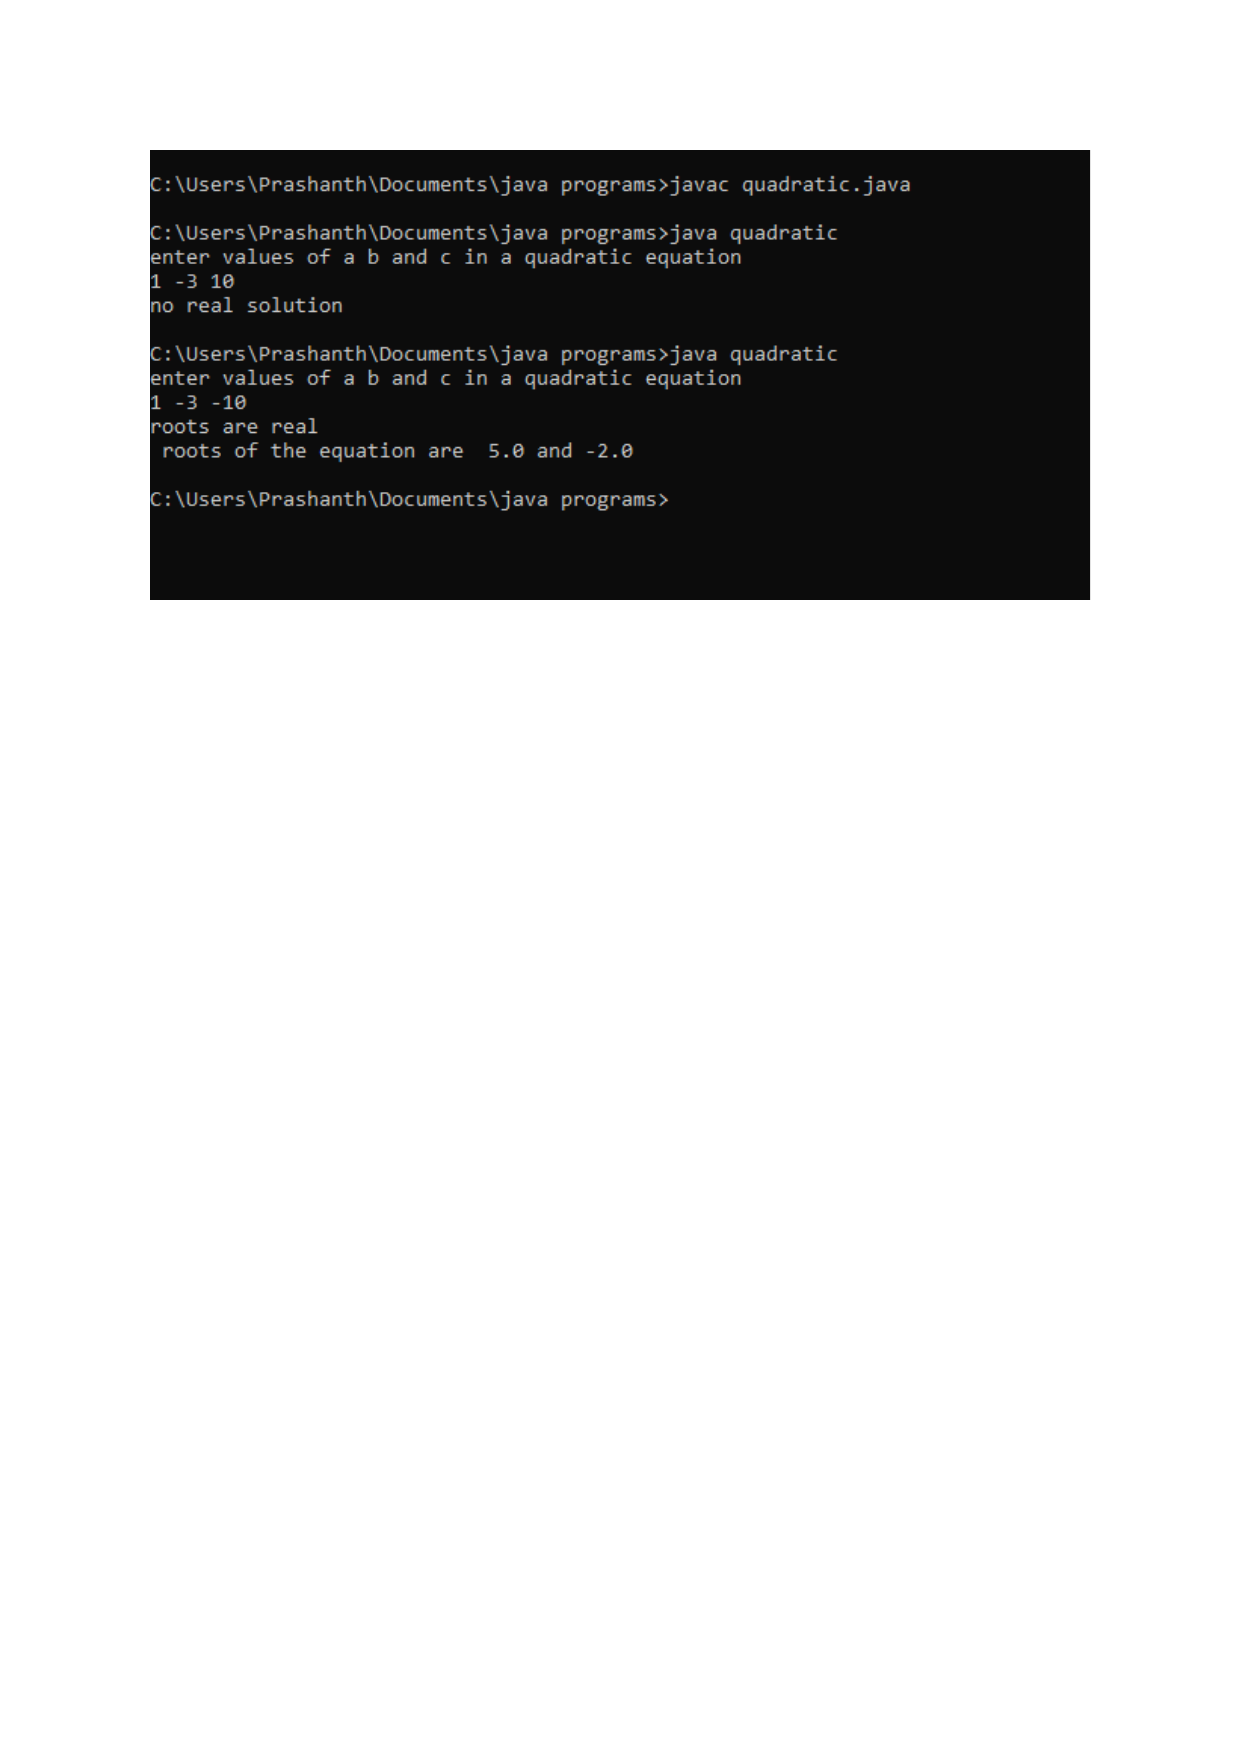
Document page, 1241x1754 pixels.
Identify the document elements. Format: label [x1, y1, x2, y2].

picture [150, 150, 1091, 600]
